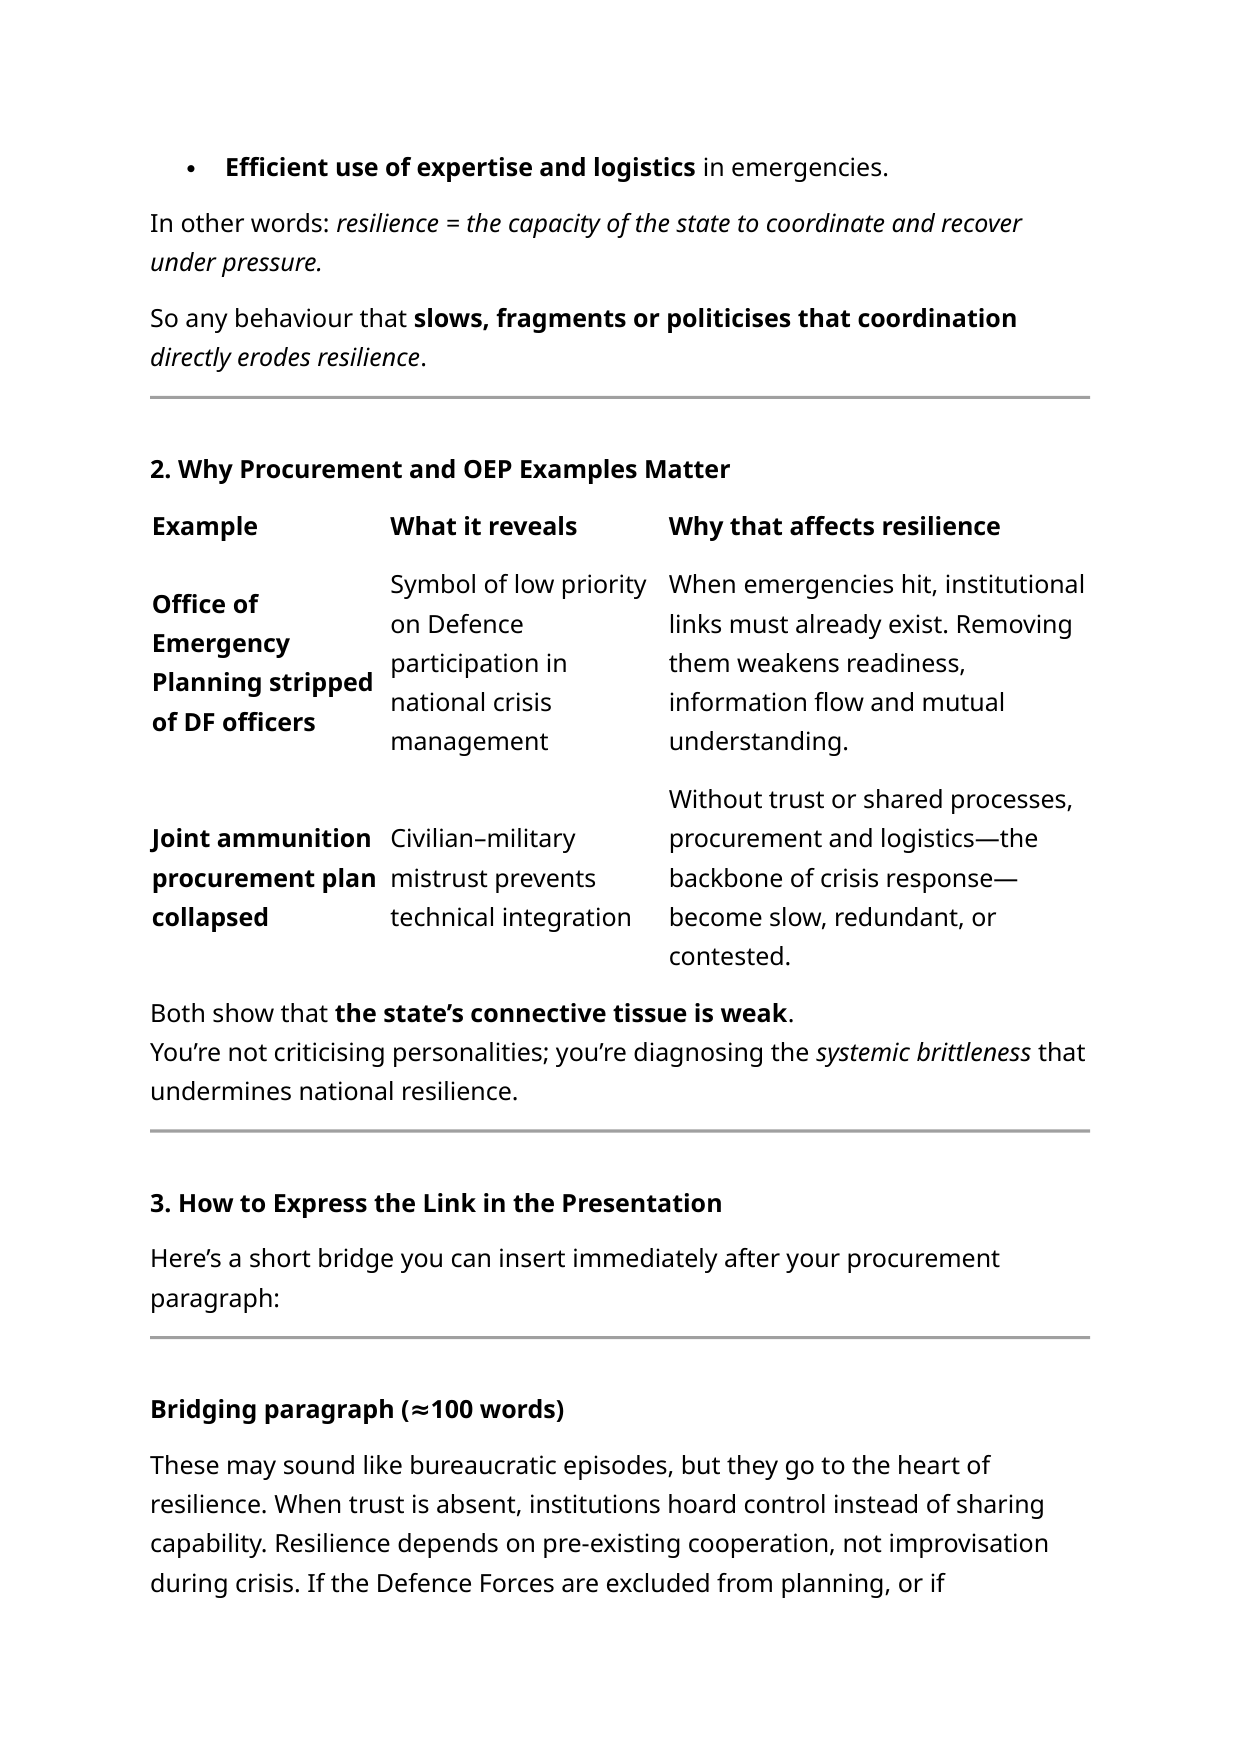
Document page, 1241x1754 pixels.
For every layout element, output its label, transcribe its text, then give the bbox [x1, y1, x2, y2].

text So any behaviour that slows, fragments or politicises that coordination directly erodes resilience. [150, 301, 1090, 374]
text In other words: resilience = the capacity of the state to coordinate and recover under pressure. [150, 206, 1090, 279]
text Both show that the state’s connective tissue is weak. You’re not criticising personalities; you’re diagnosing the systemic brittleness that undermines national resilience. [150, 995, 1090, 1108]
table_header Example [150, 508, 389, 566]
table_cell Civilian–military mistrust prevents technical integration [389, 780, 667, 995]
table_header What it reveals [389, 508, 667, 566]
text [150, 1448, 1090, 1599]
table_cell Office of Emergency Planning stripped of DF officers [150, 566, 389, 780]
list Efficient use of expertise and logistics in emergencies. [187, 150, 1090, 184]
table_cell Joint ammunition procurement plan collapsed [150, 780, 389, 995]
text 2. Why Procurement and OEP Examples Matter [150, 452, 1090, 486]
text Here’s a short bridge you can insert immediately after your procurement paragraph: [150, 1241, 1090, 1314]
text 3. How to Express the Link in the Presentation [150, 1185, 1090, 1219]
table_header Why that affects resilience [667, 508, 1090, 566]
table_cell When emergencies hit, institutional links must already exist. Removing them weakens readiness, information flow and mutual understanding. [667, 566, 1090, 780]
text Bridging paragraph (≈100 words) [150, 1392, 1090, 1426]
table_cell Symbol of low priority on Defence participation in national crisis management [389, 566, 667, 780]
table_cell Without trust or shared processes, procurement and logistics—the backbone of crisis response—become slow, redundant, or contested. [667, 780, 1090, 995]
